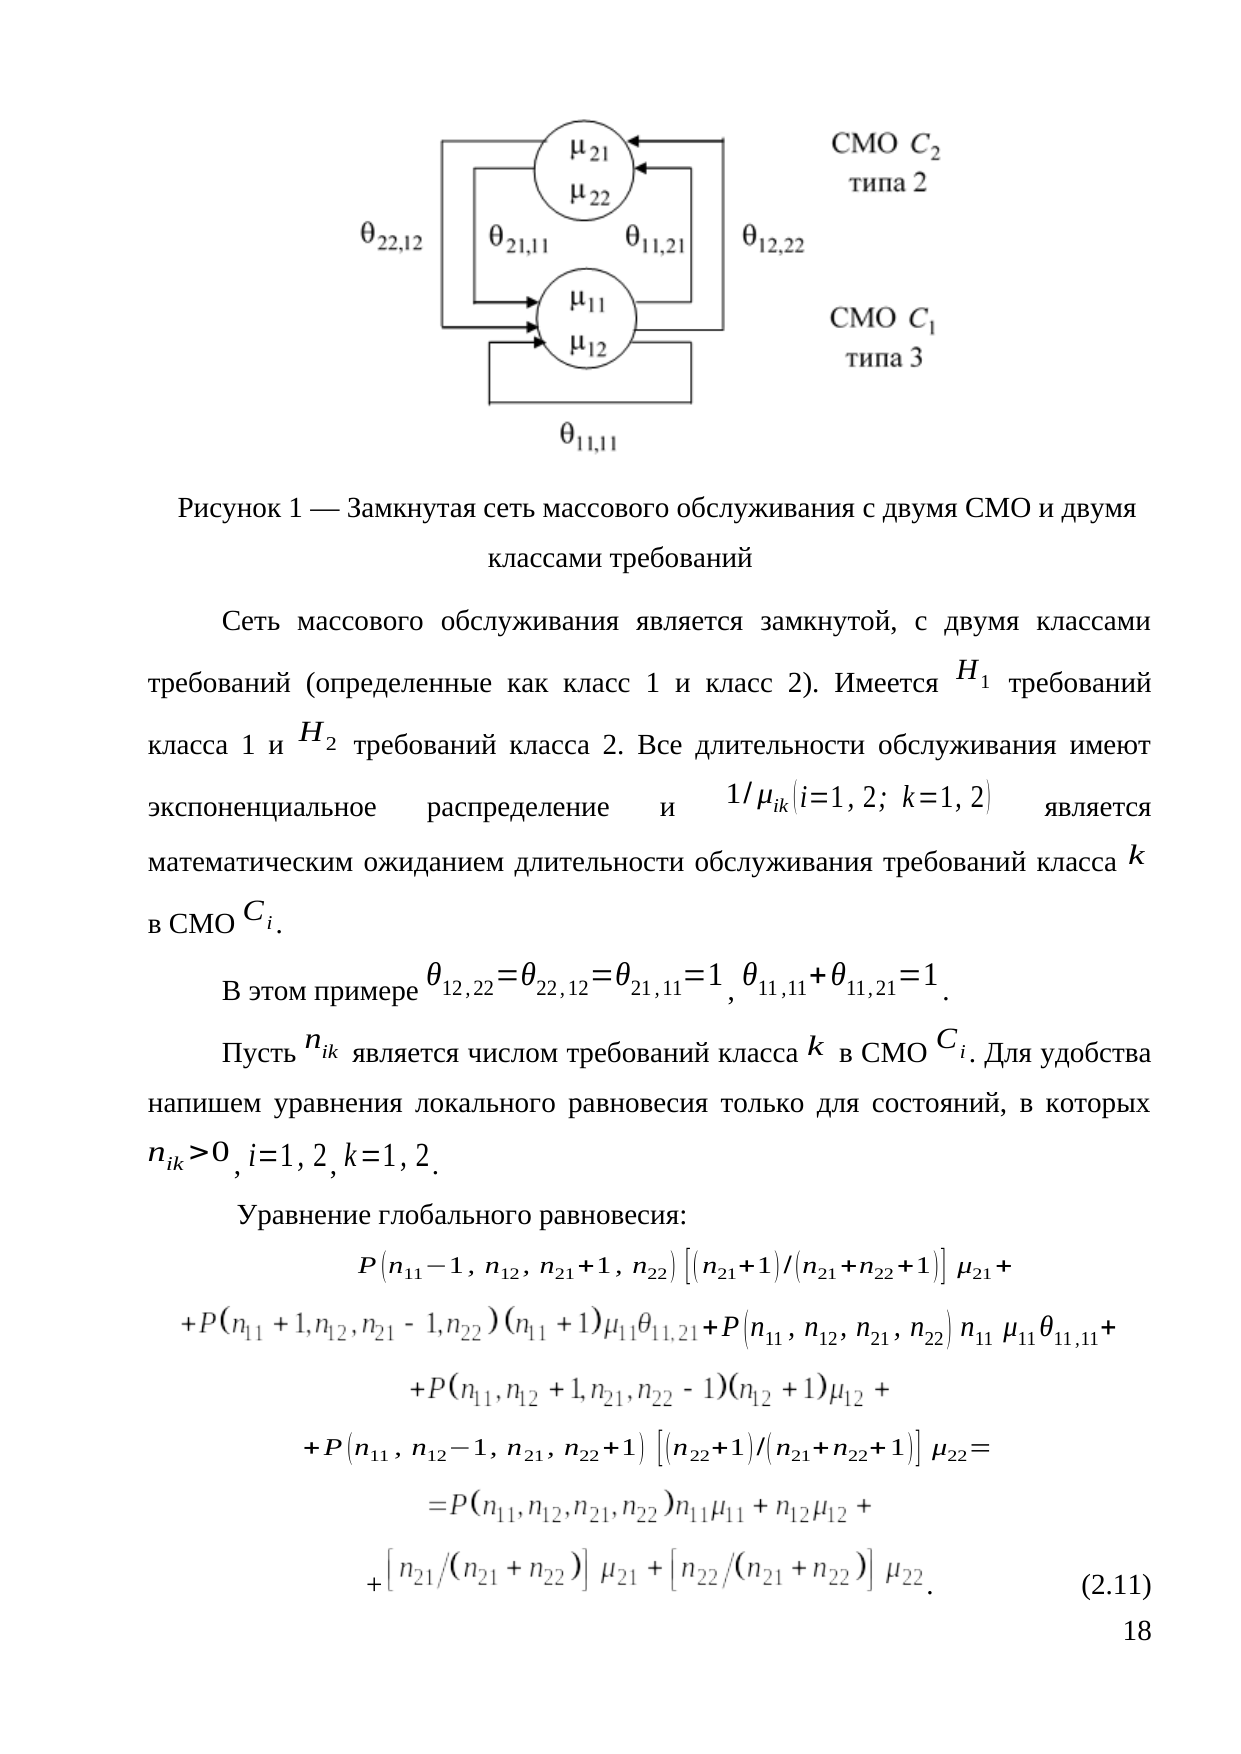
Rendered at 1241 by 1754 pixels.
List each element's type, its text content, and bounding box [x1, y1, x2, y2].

text В этом примере , . [148, 956, 1152, 1006]
text Уравнение глобального равновесия: [148, 1197, 1152, 1231]
text Сеть массового обслуживания является замкнутой, с двумя классами требований (определенные как класс 1 и класс 2). Имеется требований класса 1 и требований класса 2. Все длительности обслуживания имеют экспоненциальное распределение и является математическим ожиданием длительности обслуживания требований класса в СМО . [148, 603, 1152, 939]
text Рисунок 1 — Замкнутая сеть массового обслуживания с двумя СМО и двумя классами требований [89, 490, 1152, 574]
text Пусть является числом требований класса в СМО . Для удобства напишем уравнения локального равновесия только для состояний, в которых , , . [148, 1023, 1152, 1181]
picture [342, 118, 972, 469]
text +. (2.11) [148, 1546, 1152, 1600]
